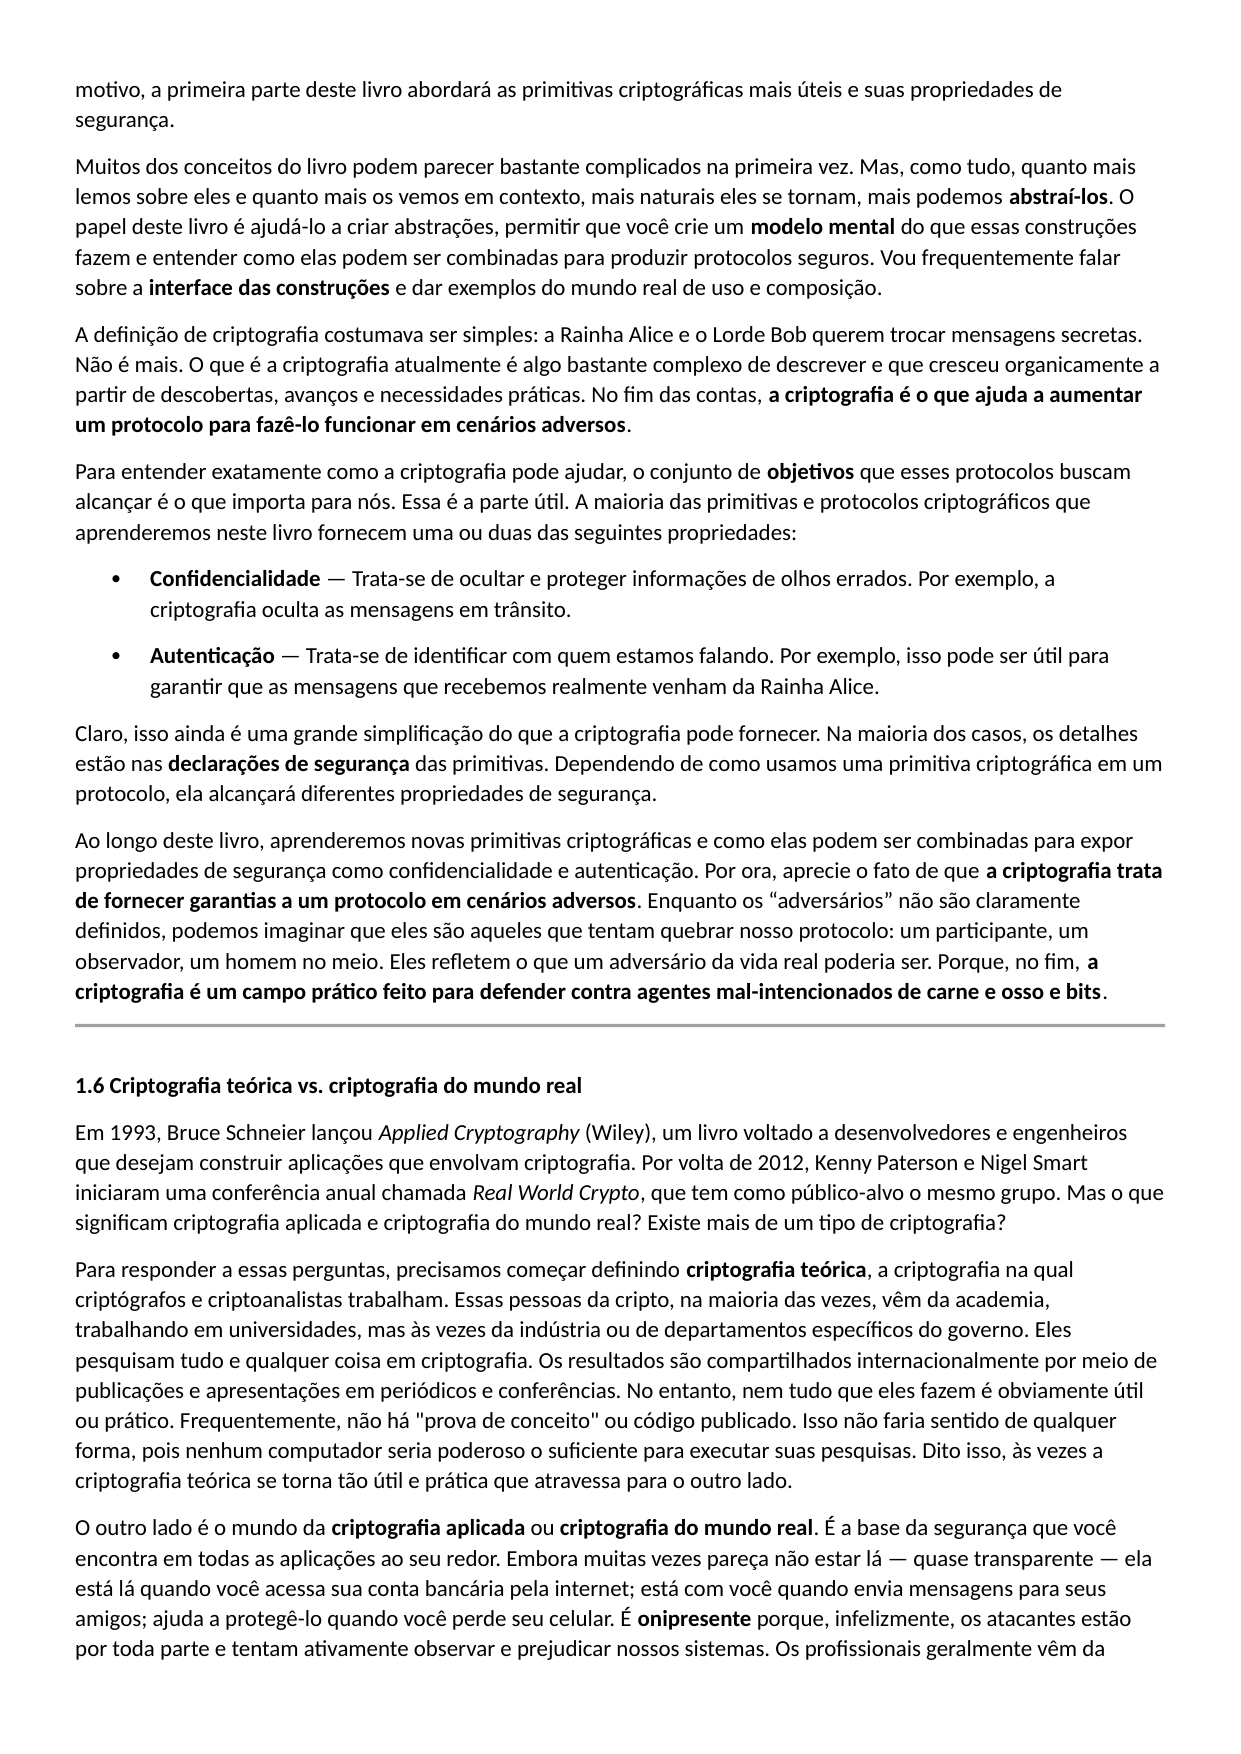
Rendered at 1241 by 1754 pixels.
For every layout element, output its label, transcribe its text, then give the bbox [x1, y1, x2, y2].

text A definição de criptografia costumava ser simples: a Rainha Alice e o Lorde Bob querem trocar mensagens secretas. Não é mais. O que é a criptografia atualmente é algo bastante complexo de descrever e que cresceu organicamente a partir de descobertas, avanços e necessidades práticas. No fim das contas, a criptografia é o que ajuda a aumentar um protocolo para fazê-lo funcionar em cenários adversos. [75, 320, 1165, 438]
text Ao longo deste livro, aprenderemos novas primitivas criptográficas e como elas podem ser combinadas para expor propriedades de segurança como confidencialidade e autenticação. Por ora, aprecie o fato de que a criptografia trata de fornecer garantias a um protocolo em cenários adversos. Enquanto os “adversários” não são claramente definidos, podemos imaginar que eles são aqueles que tentam quebrar nosso protocolo: um participante, um observador, um homem no meio. Eles refletem o que um adversário da vida real poderia ser. Porque, no fim, a criptografia é um campo prático feito para defender contra agentes mal-intencionados de carne e osso e bits. [75, 826, 1165, 1005]
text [75, 75, 1165, 133]
list Autenticação — Trata-se de identificar com quem estamos falando. Por exemplo, isso pode ser útil para garantir que as mensagens que recebemos realmente venham da Rainha Alice. [112, 642, 1165, 700]
list Confidencialidade — Trata-se de ocultar e proteger informações de olhos errados. Por exemplo, a criptografia oculta as mensagens em trânsito. [112, 564, 1165, 623]
text 1.6 Criptografia teórica vs. criptografia do mundo real [75, 1071, 1165, 1099]
text Claro, isso ainda é uma grande simplificação do que a criptografia pode fornecer. Na maioria dos casos, os detalhes estão nas declarações de segurança das primitivas. Dependendo de como usamos uma primitiva criptográfica em um protocolo, ela alcançará diferentes propriedades de segurança. [75, 719, 1165, 807]
text Em 1993, Bruce Schneier lançou Applied Cryptography (Wiley), um livro voltado a desenvolvedores e engenheiros que desejam construir aplicações que envolvam criptografia. Por volta de 2012, Kenny Paterson e Nigel Smart iniciaram uma conferência anual chamada Real World Crypto, que tem como público-alvo o mesmo grupo. Mas o que significam criptografia aplicada e criptografia do mundo real? Existe mais de um tipo de criptografia? [75, 1118, 1165, 1236]
text Para responder a essas perguntas, precisamos começar definindo criptografia teórica, a criptografia na qual criptógrafos e criptoanalistas trabalham. Essas pessoas da cripto, na maioria das vezes, vêm da academia, trabalhando em universidades, mas às vezes da indústria ou de departamentos específicos do governo. Eles pesquisam tudo e qualquer coisa em criptografia. Os resultados são compartilhados internacionalmente por meio de publicações e apresentações em periódicos e conferências. No entanto, nem tudo que eles fazem é obviamente útil ou prático. Frequentemente, não há "prova de conceito" ou código publicado. Isso não faria sentido de qualquer forma, pois nenhum computador seria poderoso o suficiente para executar suas pesquisas. Dito isso, às vezes a criptografia teórica se torna tão útil e prática que atravessa para o outro lado. [75, 1255, 1165, 1495]
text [75, 1513, 1165, 1662]
text Para entender exatamente como a criptografia pode ajudar, o conjunto de objetivos que esses protocolos buscam alcançar é o que importa para nós. Essa é a parte útil. A maioria das primitivas e protocolos criptográficos que aprenderemos neste livro fornecem uma ou duas das seguintes propriedades: [75, 457, 1165, 546]
text Muitos dos conceitos do livro podem parecer bastante complicados na primeira vez. Mas, como tudo, quanto mais lemos sobre eles e quanto mais os vemos em contexto, mais naturais eles se tornam, mais podemos abstraí-los. O papel deste livro é ajudá-lo a criar abstrações, permitir que você crie um modelo mental do que essas construções fazem e entender como elas podem ser combinadas para produzir protocolos seguros. Vou frequentemente falar sobre a interface das construções e dar exemplos do mundo real de uso e composição. [75, 152, 1165, 301]
